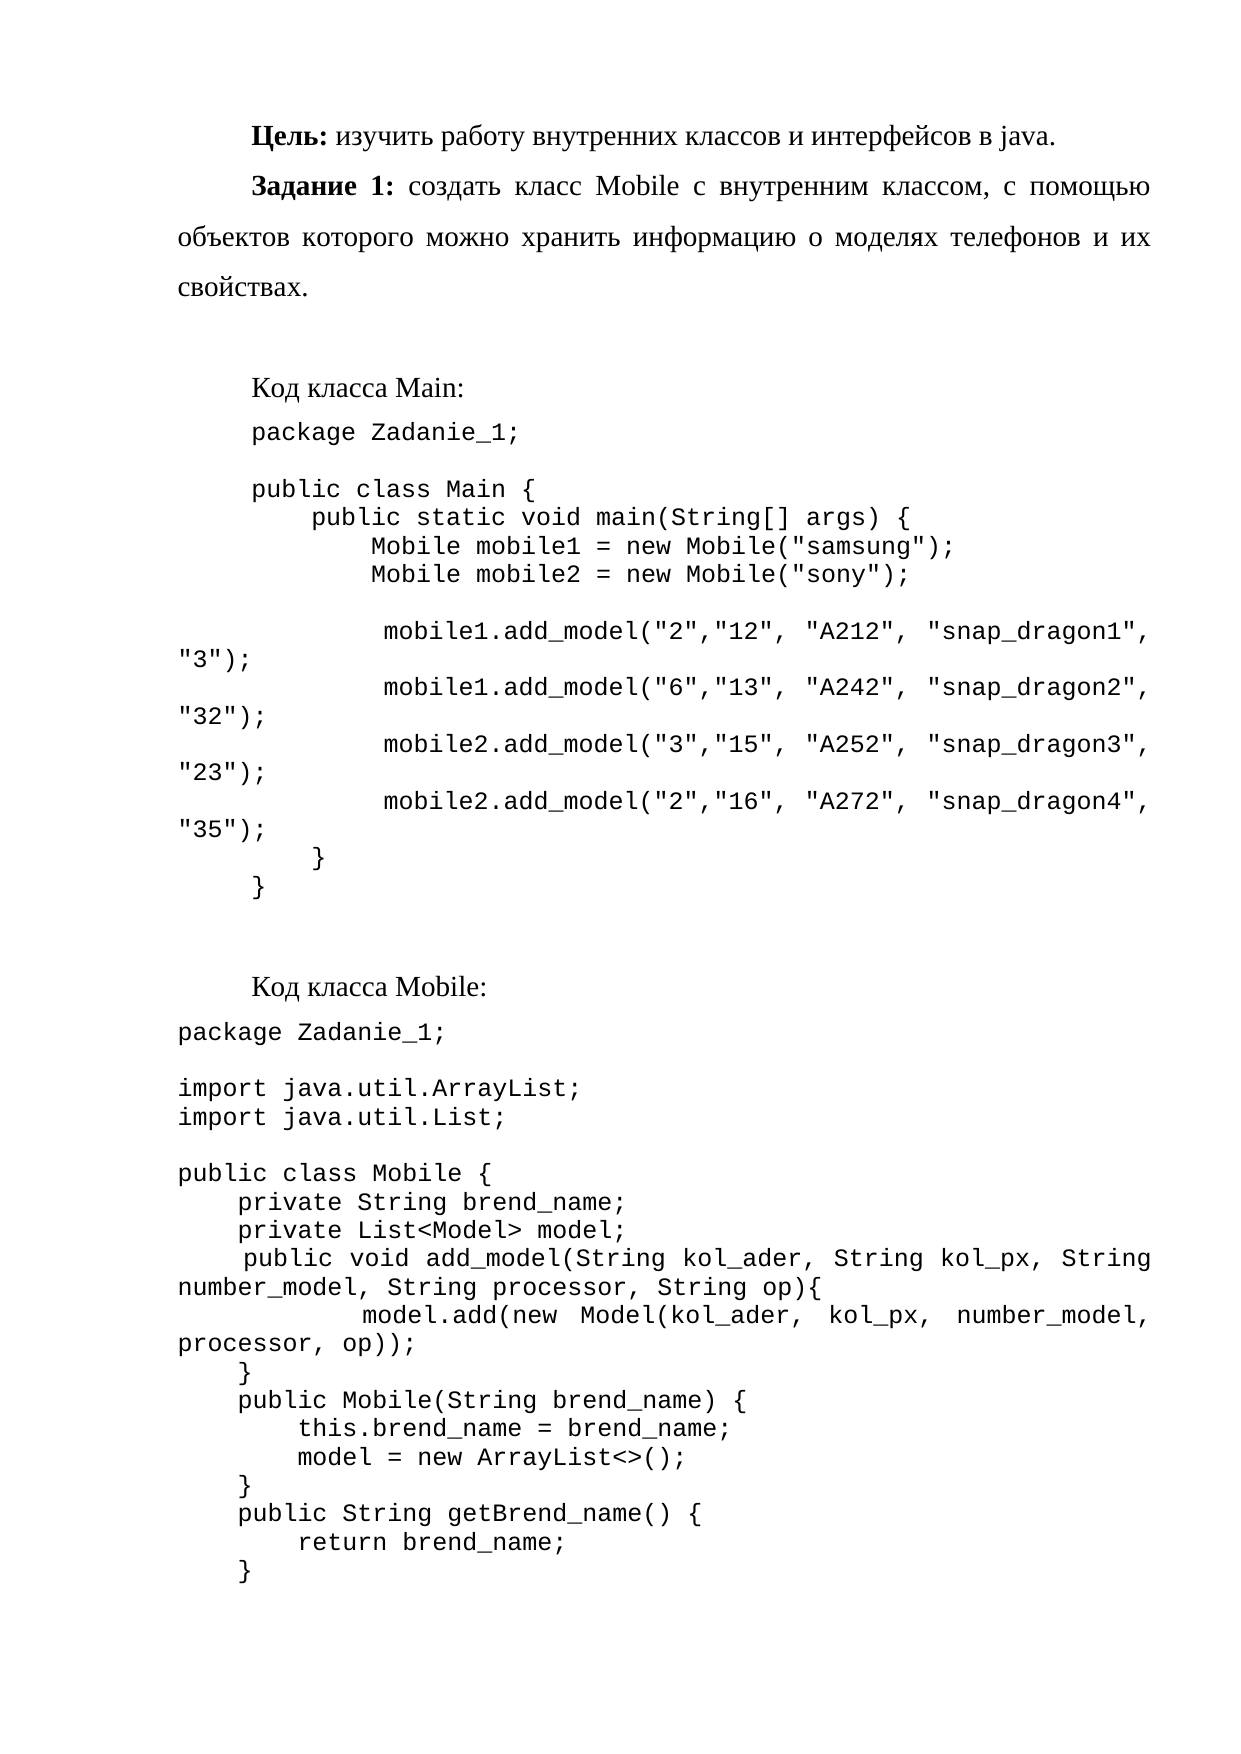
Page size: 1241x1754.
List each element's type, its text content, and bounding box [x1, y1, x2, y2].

text model = new ArrayList<>(); [177, 1444, 1152, 1472]
text Mobile mobile1 = new Mobile("samsung"); [177, 533, 1152, 562]
text mobile2.add_model("3","15", "A252", "snap_dragon3", "23"); [177, 732, 1152, 788]
text private String brend_name; [177, 1189, 1152, 1217]
text } [177, 873, 1152, 902]
text } [177, 1472, 1152, 1501]
text package Zadanie_1; [177, 420, 1152, 448]
text Цель: изучить работу внутренних классов и интерфейсов в java. [177, 118, 1152, 152]
text return brend_name; [177, 1529, 1152, 1557]
text public class Main { [177, 477, 1152, 505]
text } [177, 845, 1152, 873]
text mobile2.add_model("2","16", "A272", "snap_dragon4", "35"); [177, 788, 1152, 845]
text this.brend_name = brend_name; [177, 1416, 1152, 1444]
text public void add_model(String kol_ader, String kol_px, String number_model, String processor, String op){ [177, 1246, 1152, 1302]
text package Zadanie_1; [177, 1019, 1152, 1047]
text Код класса Mobile: [177, 969, 1152, 1002]
text Код класса Main: [177, 370, 1152, 403]
text Mobile mobile2 = new Mobile("sony"); [177, 562, 1152, 590]
text Задание 1: создать класс Mobile с внутренним классом, с помощью объектов которого можно хранить информацию о моделях телефонов и их свойствах. [177, 168, 1152, 303]
text public class Mobile { [177, 1161, 1152, 1189]
text mobile1.add_model("2","12", "A212", "snap_dragon1", "3"); [177, 618, 1152, 675]
text import java.util.List; [177, 1104, 1152, 1132]
text private List<Model> model; [177, 1217, 1152, 1246]
text public static void main(String[] args) { [177, 505, 1152, 533]
text import java.util.ArrayList; [177, 1076, 1152, 1104]
text model.add(new Model(kol_ader, kol_px, number_model, processor, op)); [177, 1302, 1152, 1359]
text mobile1.add_model("6","13", "A242", "snap_dragon2", "32"); [177, 675, 1152, 732]
text } [177, 1359, 1152, 1387]
text } [177, 1557, 1152, 1586]
text public String getBrend_name() { [177, 1501, 1152, 1529]
text public Mobile(String brend_name) { [177, 1387, 1152, 1416]
